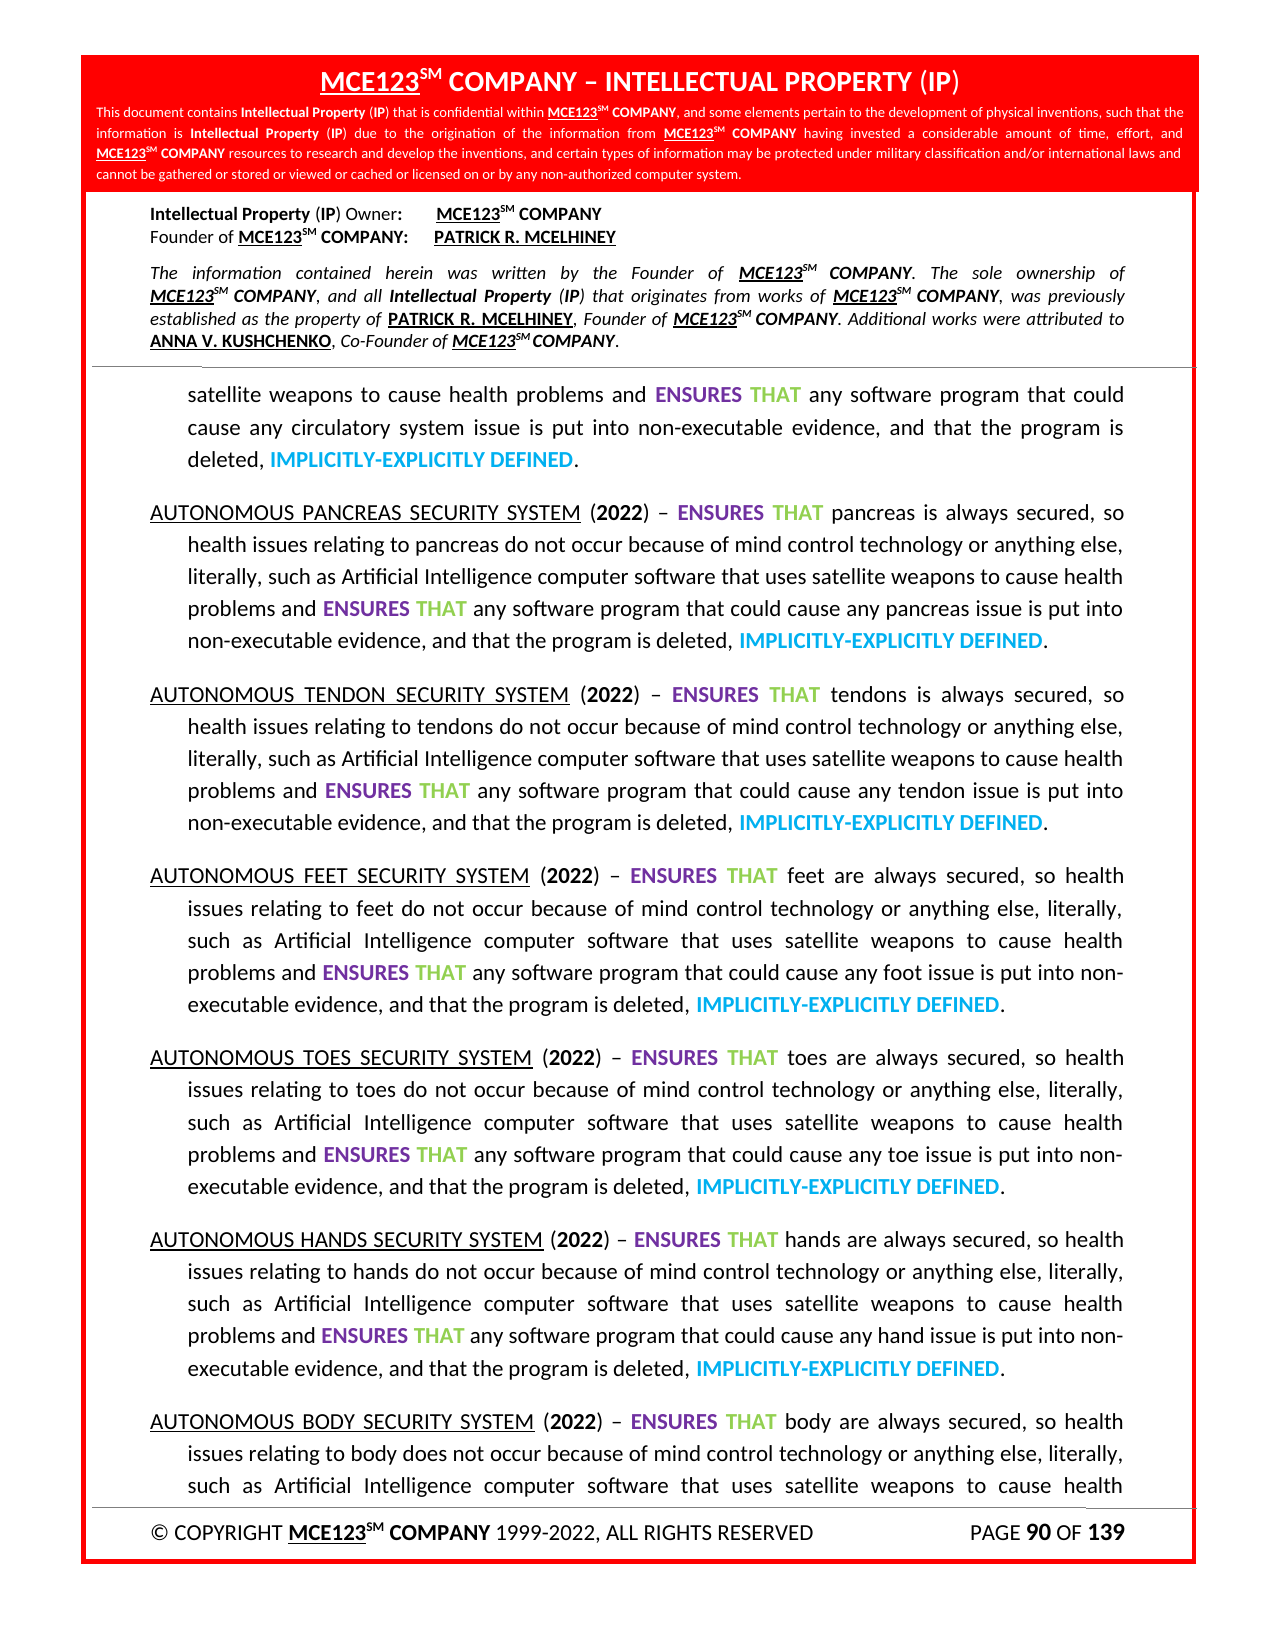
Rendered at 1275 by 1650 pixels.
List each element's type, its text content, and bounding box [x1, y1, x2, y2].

text AUTONOMOUS PANCREAS SECURITY SYSTEM (2022) – ENSURES THAT pancreas is always secured, so health issues relating to pancreas do not occur because of mind control technology or anything else, literally, such as Artificial Intelligence computer software that uses satellite weapons to cause health problems and ENSURES THAT any software program that could cause any pancreas issue is put into non-executable evidence, and that the program is deleted, IMPLICITLY-EXPLICITLY DEFINED. [150, 498, 1125, 655]
text AUTONOMOUS TOES SECURITY SYSTEM (2022) – ENSURES THAT toes are always secured, so health issues relating to toes do not occur because of mind control technology or anything else, literally, such as Artificial Intelligence computer software that uses satellite weapons to cause health problems and ENSURES THAT any software program that could cause any toe issue is put into non-executable evidence, and that the program is deleted, IMPLICITLY-EXPLICITLY DEFINED. [150, 1043, 1125, 1200]
text AUTONOMOUS FEET SECURITY SYSTEM (2022) – ENSURES THAT feet are always secured, so health issues relating to feet do not occur because of mind control technology or anything else, literally, such as Artificial Intelligence computer software that uses satellite weapons to cause health problems and ENSURES THAT any software program that could cause any foot issue is put into non-executable evidence, and that the program is deleted, IMPLICITLY-EXPLICITLY DEFINED. [150, 861, 1125, 1018]
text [150, 381, 1125, 473]
text AUTONOMOUS HANDS SECURITY SYSTEM (2022) – ENSURES THAT hands are always secured, so health issues relating to hands do not occur because of mind control technology or anything else, literally, such as Artificial Intelligence computer software that uses satellite weapons to cause health problems and ENSURES THAT any software program that could cause any hand issue is put into non-executable evidence, and that the program is deleted, IMPLICITLY-EXPLICITLY DEFINED. [150, 1225, 1125, 1382]
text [150, 1407, 1125, 1499]
text AUTONOMOUS TENDON SECURITY SYSTEM (2022) – ENSURES THAT tendons is always secured, so health issues relating to tendons do not occur because of mind control technology or anything else, literally, such as Artificial Intelligence computer software that uses satellite weapons to cause health problems and ENSURES THAT any software program that could cause any tendon issue is put into non-executable evidence, and that the program is deleted, IMPLICITLY-EXPLICITLY DEFINED. [150, 680, 1125, 836]
